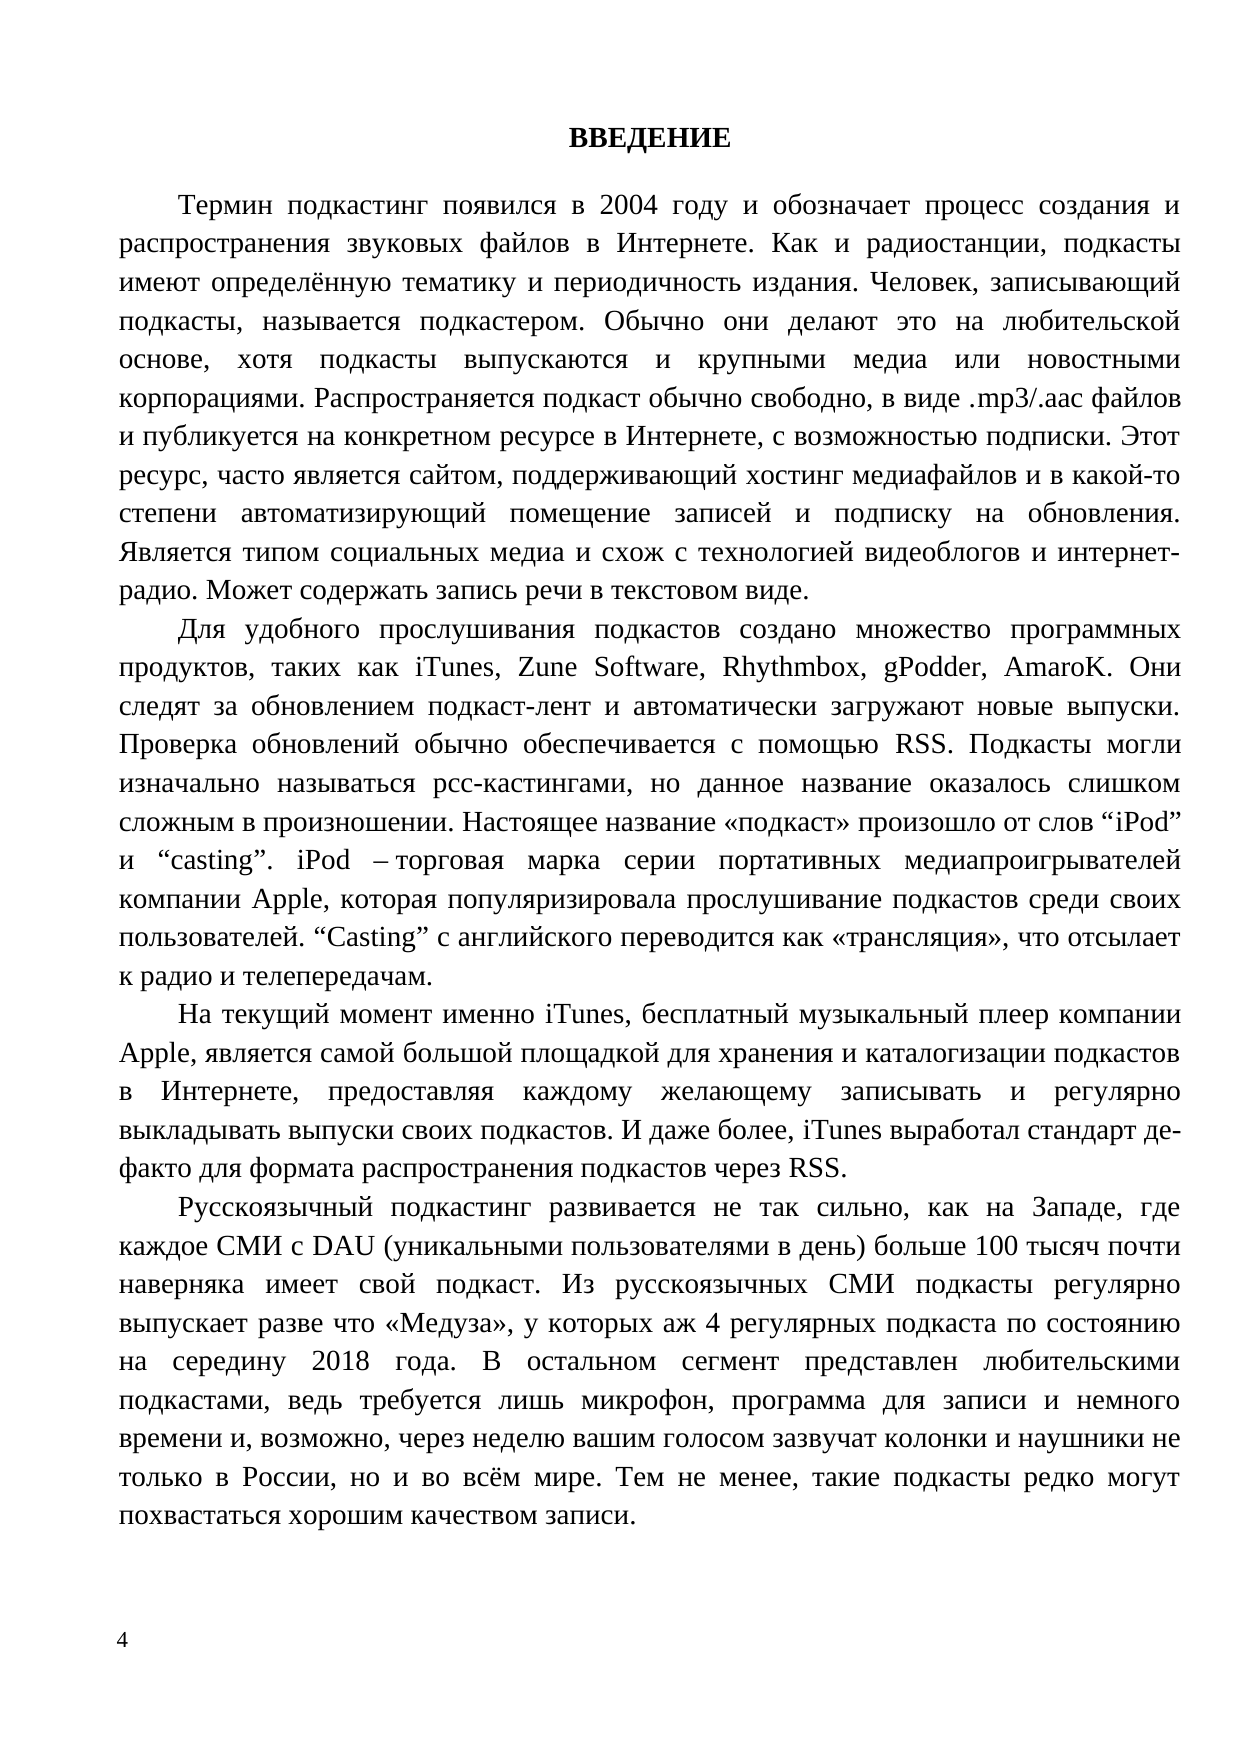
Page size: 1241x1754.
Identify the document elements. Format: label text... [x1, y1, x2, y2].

text ВВЕДЕНИЕ [118, 120, 1182, 153]
text Русскоязычный подкастинг развивается не так сильно, как на Западе, где каждое СМИ с DAU (уникальными пользователями в день) больше 100 тысяч почти наверняка имеет свой подкаст. Из русскоязычных СМИ подкасты регулярно выпускает разве что «Медуза», у которых аж 4 регулярных подкаста по состоянию на середину 2018 года. В остальном сегмент представлен любительскими подкастами, ведь требуется лишь микрофон, программа для записи и немного времени и, возможно, через неделю вашим голосом зазвучат колонки и наушники не только в России, но и во всём мире. Тем не менее, такие подкасты редко могут похвастаться хорошим качеством записи. [118, 1189, 1182, 1531]
text Для удобного прослушивания подкастов создано множество программных продуктов, таких как iTunes, Zune Software, Rhythmbox, gPodder, AmaroK. Они следят за обновлением подкаст-лент и автоматически загружают новые выпуски. Проверка обновлений обычно обеспечивается с помощью RSS. Подкасты могли изначально называться рсс-кастингами, но данное название оказалось слишком сложным в произношении. Настоящее название «подкаст» произошло от слов “iPod” и “casting”. iPod – торговая марка серии портативных медиапроигрывателей компании Apple, которая популяризировала прослушивание подкастов среди своих пользователей. “Casting” с английского переводится как «трансляция», что отсылает к радио и телепередачам. [118, 611, 1182, 991]
text На текущий момент именно iTunes, бесплатный музыкальный плеер компании Apple, является самой большой площадкой для хранения и каталогизации подкастов в Интернете, предоставляя каждому желающему записывать и регулярно выкладывать выпуски своих подкастов. И даже более, iTunes выработал стандарт де-факто для формата распространения подкастов через RSS. [118, 996, 1182, 1184]
text Термин подкастинг появился в 2004 году и обозначает процесс создания и распространения звуковых файлов в Интернете. Как и радиостанции, подкасты имеют определённую тематику и периодичность издания. Человек, записывающий подкасты, называется подкастером. Обычно они делают это на любительской основе, хотя подкасты выпускаются и крупными медиа или новостными корпорациями. Распространяется подкаст обычно свободно, в виде .mp3/.aac файлов и публикуется на конкретном ресурсе в Интернете, с возможностью подписки. Этот ресурс, часто является сайтом, поддерживающий хостинг медиафайлов и в какой-то степени автоматизирующий помещение записей и подписку на обновления. Является типом социальных медиа и схож с технологией видеоблогов и интернет-радио. Может содержать запись речи в текстовом виде. [118, 187, 1182, 606]
